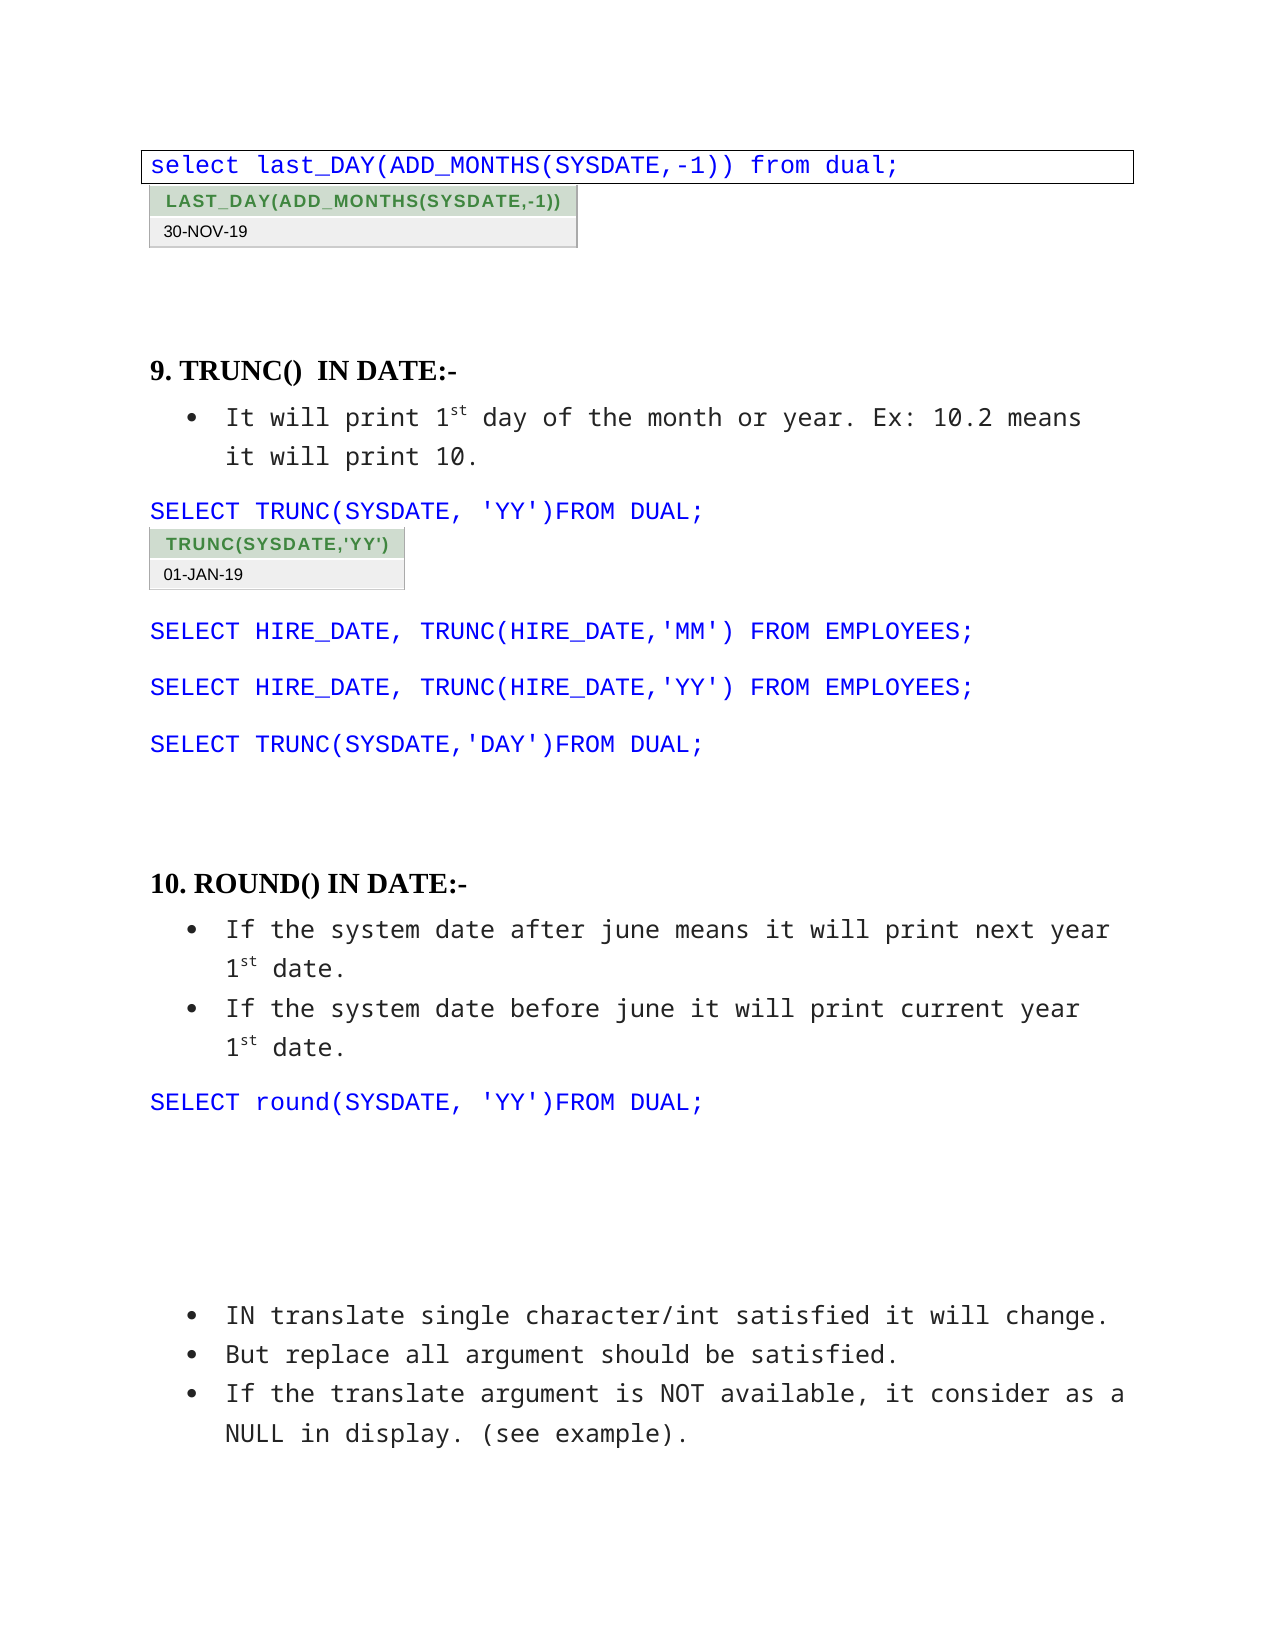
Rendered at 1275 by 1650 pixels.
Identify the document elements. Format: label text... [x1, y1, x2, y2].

text SELECT HIRE_DATE, TRUNC(HIRE_DATE,'MM') FROM EMPLOYEES; [150, 618, 1125, 647]
table_header LAST_DAY(ADD_MONTHS(SYSDATE,-1)) [150, 186, 576, 216]
text SELECT TRUNC(SYSDATE, 'YY')FROM DUAL; [150, 499, 1125, 527]
table_cell 01-JAN-19 [150, 560, 404, 588]
subtitle 9. TRUNC() IN DATE:- [150, 353, 1125, 387]
text select last_DAY(ADD_MONTHS(SYSDATE,-1)) from dual; [142, 151, 1133, 183]
list If the system date after june means it will print next year 1st date. [187, 912, 1125, 985]
subtitle 10. ROUND() IN DATE:- [150, 866, 1125, 899]
list But replace all argument should be satisfied. [187, 1337, 1125, 1371]
table_header TRUNC(SYSDATE,'YY') [150, 529, 404, 558]
table_cell 30-NOV-19 [150, 218, 576, 246]
list If the translate argument is NOT available, it consider as a NULL in display. (see example). [187, 1376, 1125, 1449]
text SELECT TRUNC(SYSDATE,'DAY')FROM DUAL; [150, 732, 1125, 760]
list It will print 1st day of the month or year. Ex: 10.2 means it will print 10. [187, 399, 1125, 473]
list IN translate single character/int satisfied it will change. [187, 1298, 1125, 1332]
text SELECT round(SYSDATE, 'YY')FROM DUAL; [150, 1089, 1125, 1118]
text SELECT HIRE_DATE, TRUNC(HIRE_DATE,'YY') FROM EMPLOYEES; [150, 675, 1125, 703]
list If the system date before june it will print current year 1st date. [187, 990, 1125, 1063]
